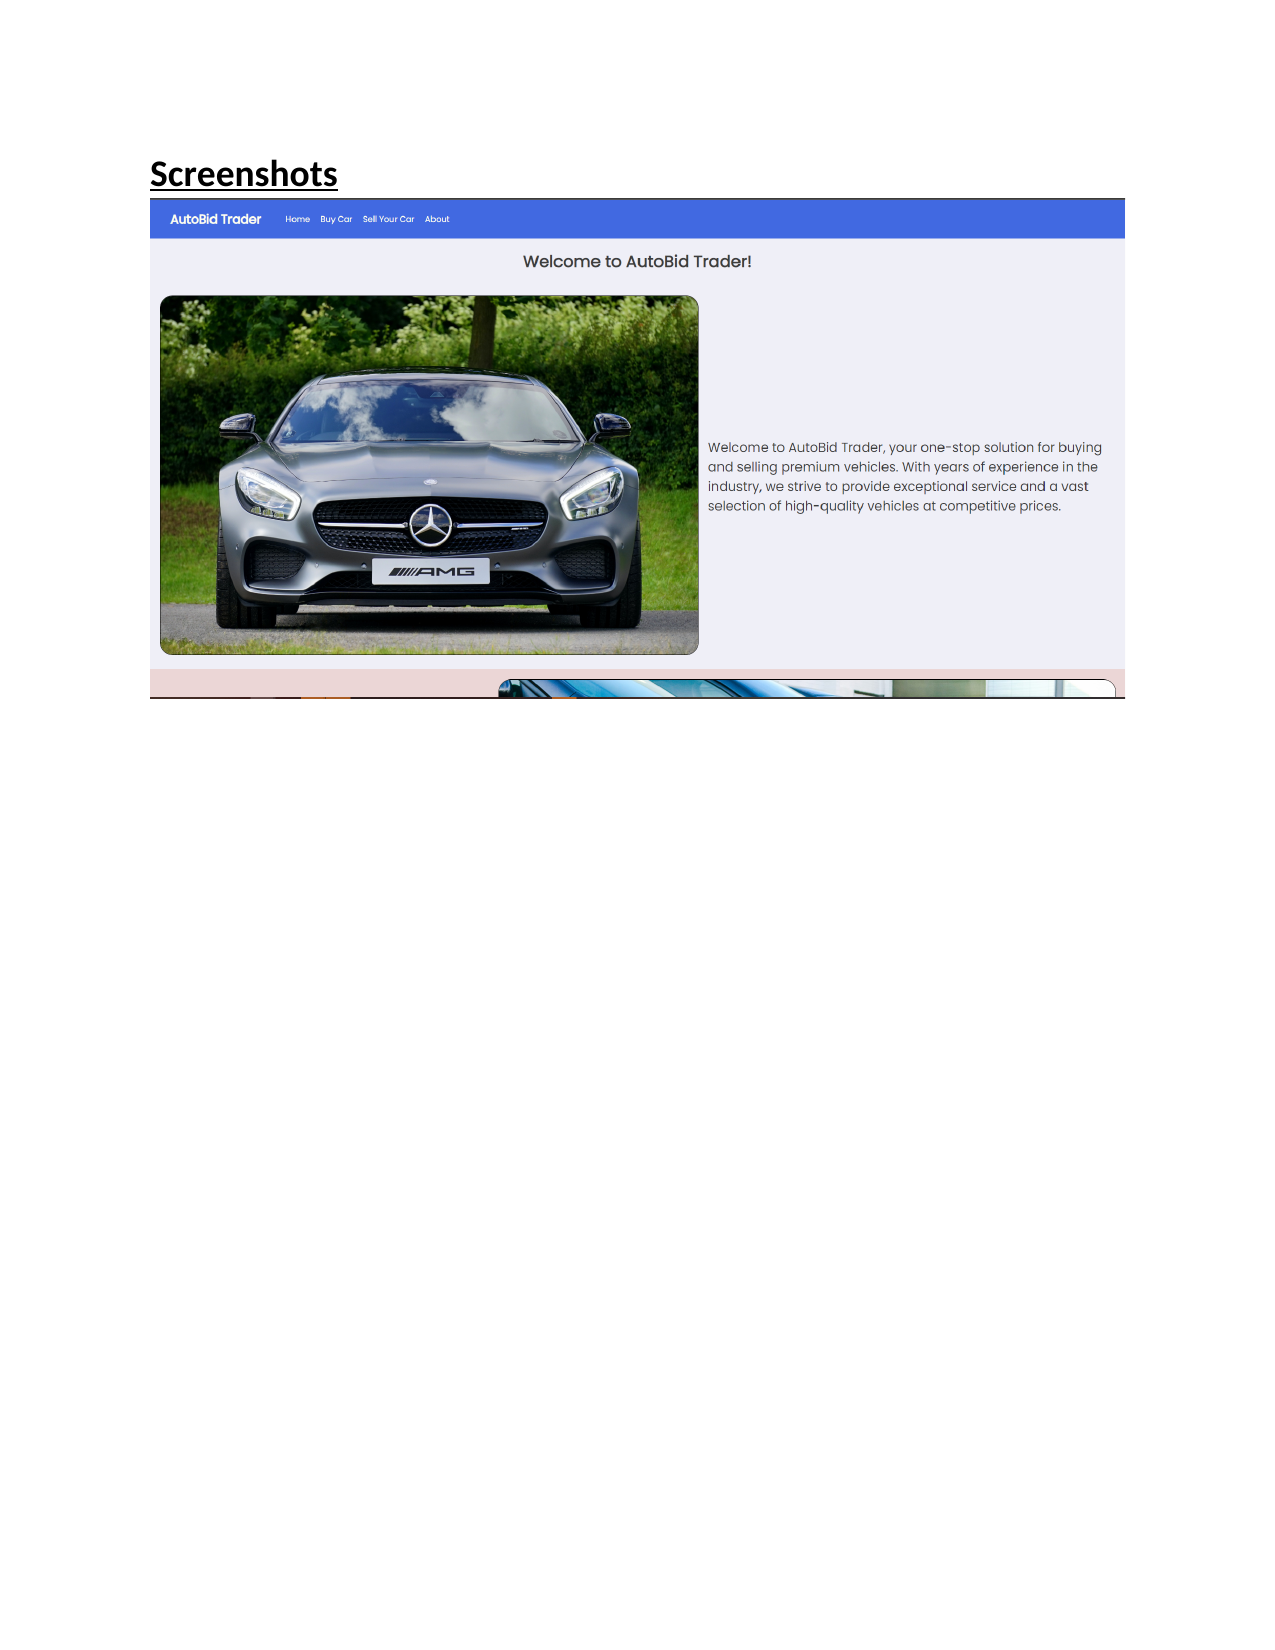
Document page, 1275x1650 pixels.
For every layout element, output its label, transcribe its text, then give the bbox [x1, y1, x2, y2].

picture [150, 198, 1125, 699]
text Screenshots [150, 150, 1125, 198]
